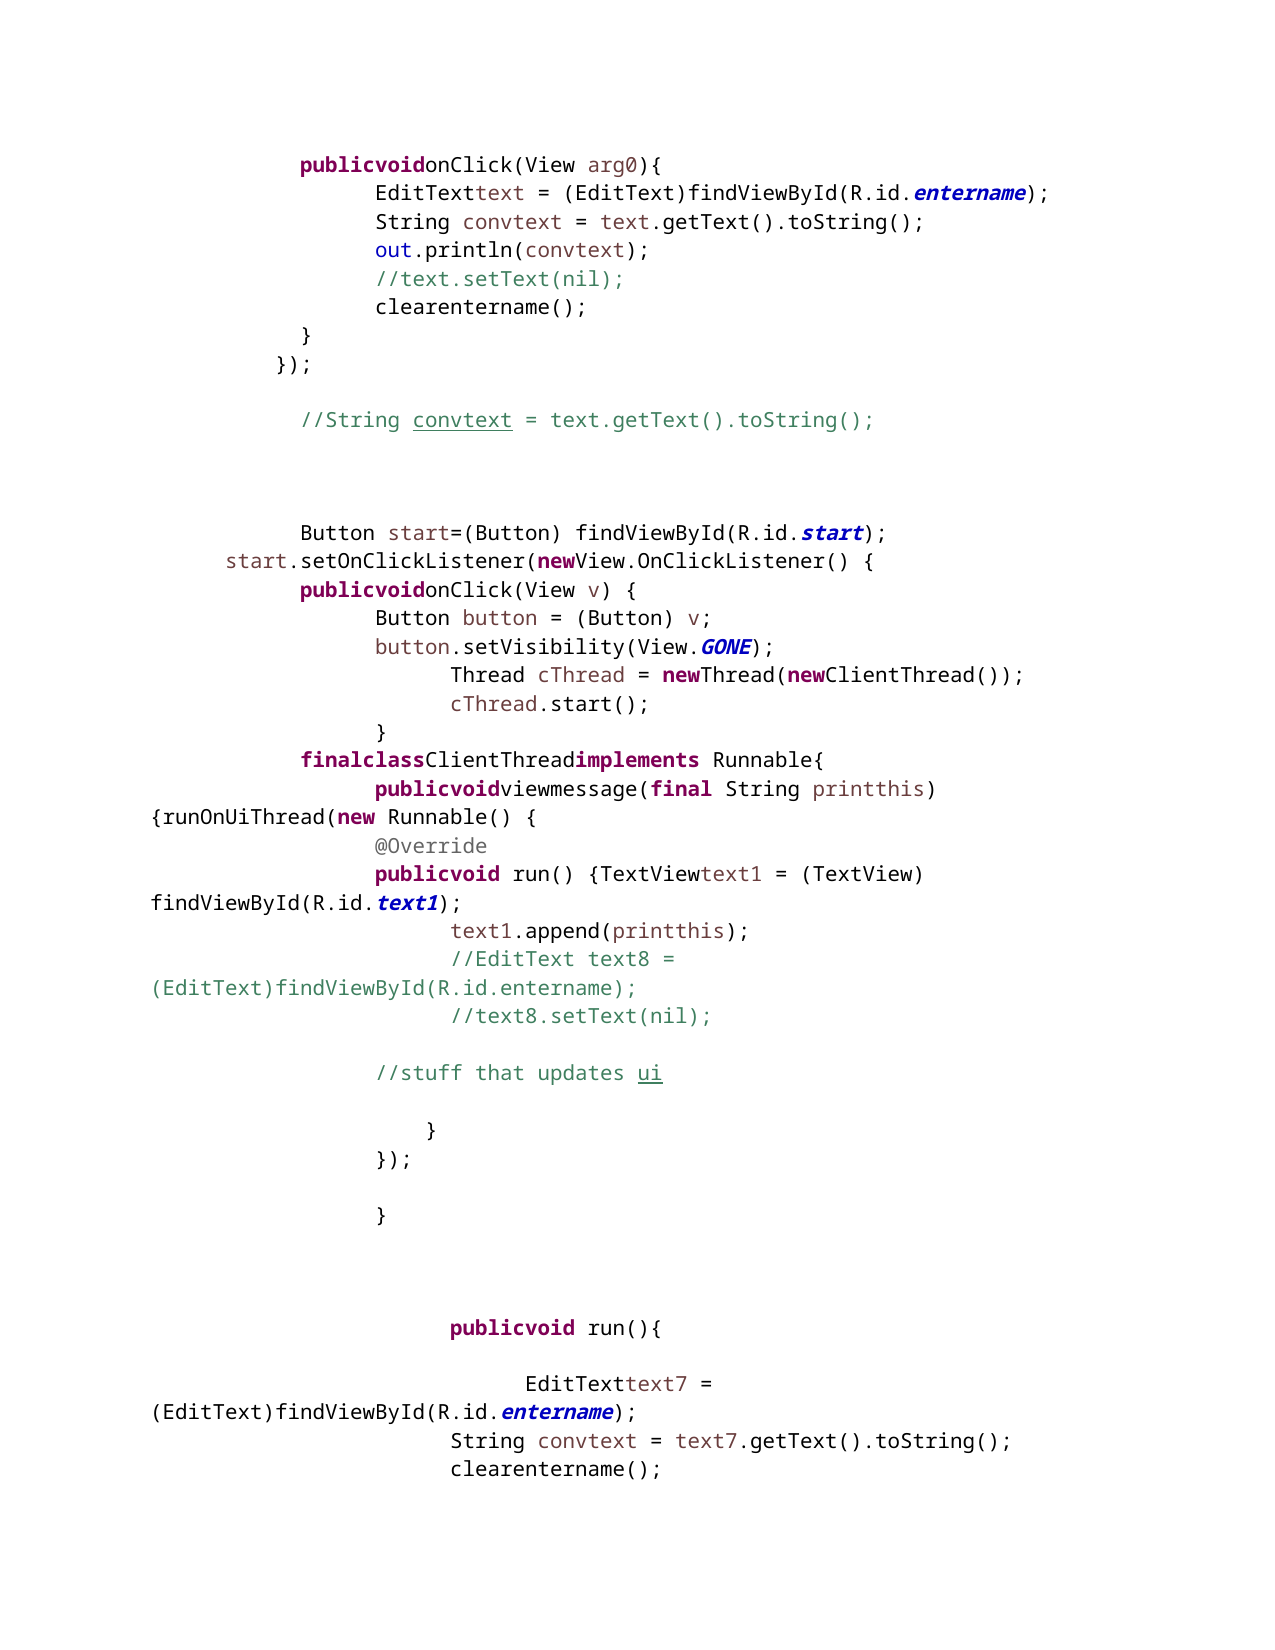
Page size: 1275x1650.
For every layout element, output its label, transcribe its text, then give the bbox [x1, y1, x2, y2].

text } [150, 1115, 1125, 1144]
text start.setOnClickListener(newView.OnClickListener() { [150, 546, 1125, 575]
text //text.setText(nil); [150, 264, 1125, 292]
text String convtext = text.getText().toString(); [150, 207, 1125, 235]
text } [150, 321, 1125, 349]
text //stuff that updates ui [150, 1058, 1125, 1087]
text EditTexttext = (EditText)findViewById(R.id.entername); [150, 178, 1125, 207]
text clearentername(); [150, 1454, 1125, 1483]
text } [150, 1200, 1125, 1228]
text //EditText text8 = (EditText)findViewById(R.id.entername); [150, 944, 1125, 1001]
text Button start=(Button) findViewById(R.id.start); [150, 518, 1125, 546]
text clearentername(); [150, 292, 1125, 321]
text publicvoidonClick(View v) { [150, 575, 1125, 603]
text Button button = (Button) v; [150, 603, 1125, 632]
text } [150, 717, 1125, 746]
text //text8.setText(nil); [150, 1001, 1125, 1030]
text }); [150, 349, 1125, 377]
text button.setVisibility(View.GONE); [150, 632, 1125, 660]
text out.println(convtext); [150, 235, 1125, 264]
text publicvoidviewmessage(final String printthis){runOnUiThread(new Runnable() { [150, 774, 1125, 831]
text String convtext = text7.getText().toString(); [150, 1426, 1125, 1454]
text //String convtext = text.getText().toString(); [150, 406, 1125, 434]
text }); [150, 1144, 1125, 1172]
text publicvoidonClick(View arg0){ [150, 150, 1125, 178]
text @Override [150, 831, 1125, 859]
text publicvoid run() {TextViewtext1 = (TextView) findViewById(R.id.text1); [150, 859, 1125, 916]
text finalclassClientThreadimplements Runnable{ [150, 746, 1125, 774]
text Thread cThread = newThread(newClientThread()); [150, 660, 1125, 689]
text publicvoid run(){ [150, 1313, 1125, 1341]
text text1.append(printthis); [150, 916, 1125, 944]
text cThread.start(); [150, 689, 1125, 717]
text EditTexttext7 = (EditText)findViewById(R.id.entername); [150, 1369, 1125, 1426]
